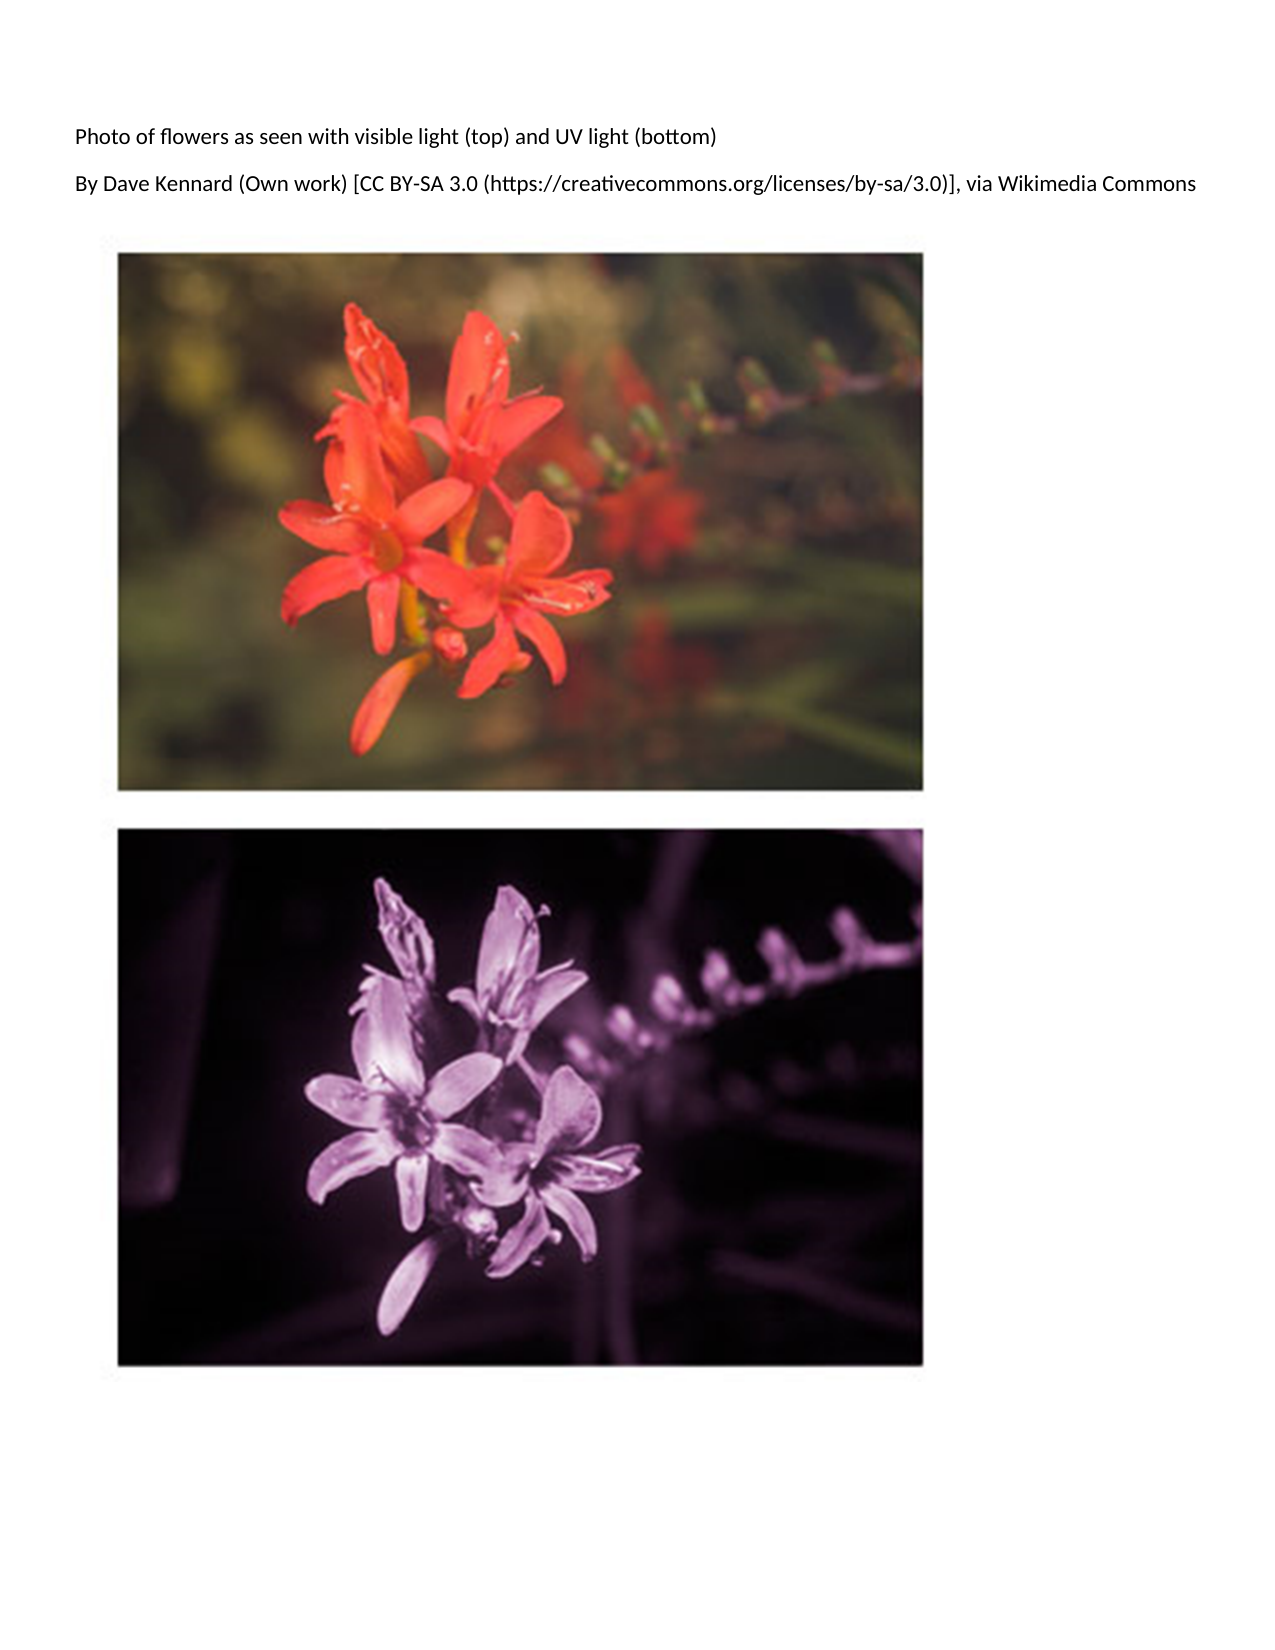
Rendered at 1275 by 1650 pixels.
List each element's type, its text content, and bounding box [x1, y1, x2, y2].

text By Dave Kennard (Own work) [CC BY-SA 3.0 (https://creativecommons.org/licenses/by-sa/3.0)], via Wikimedia Commons [75, 169, 1200, 197]
picture [80, 215, 961, 1382]
text Photo of flowers as seen with visible light (top) and UV light (bottom) [75, 122, 1200, 150]
